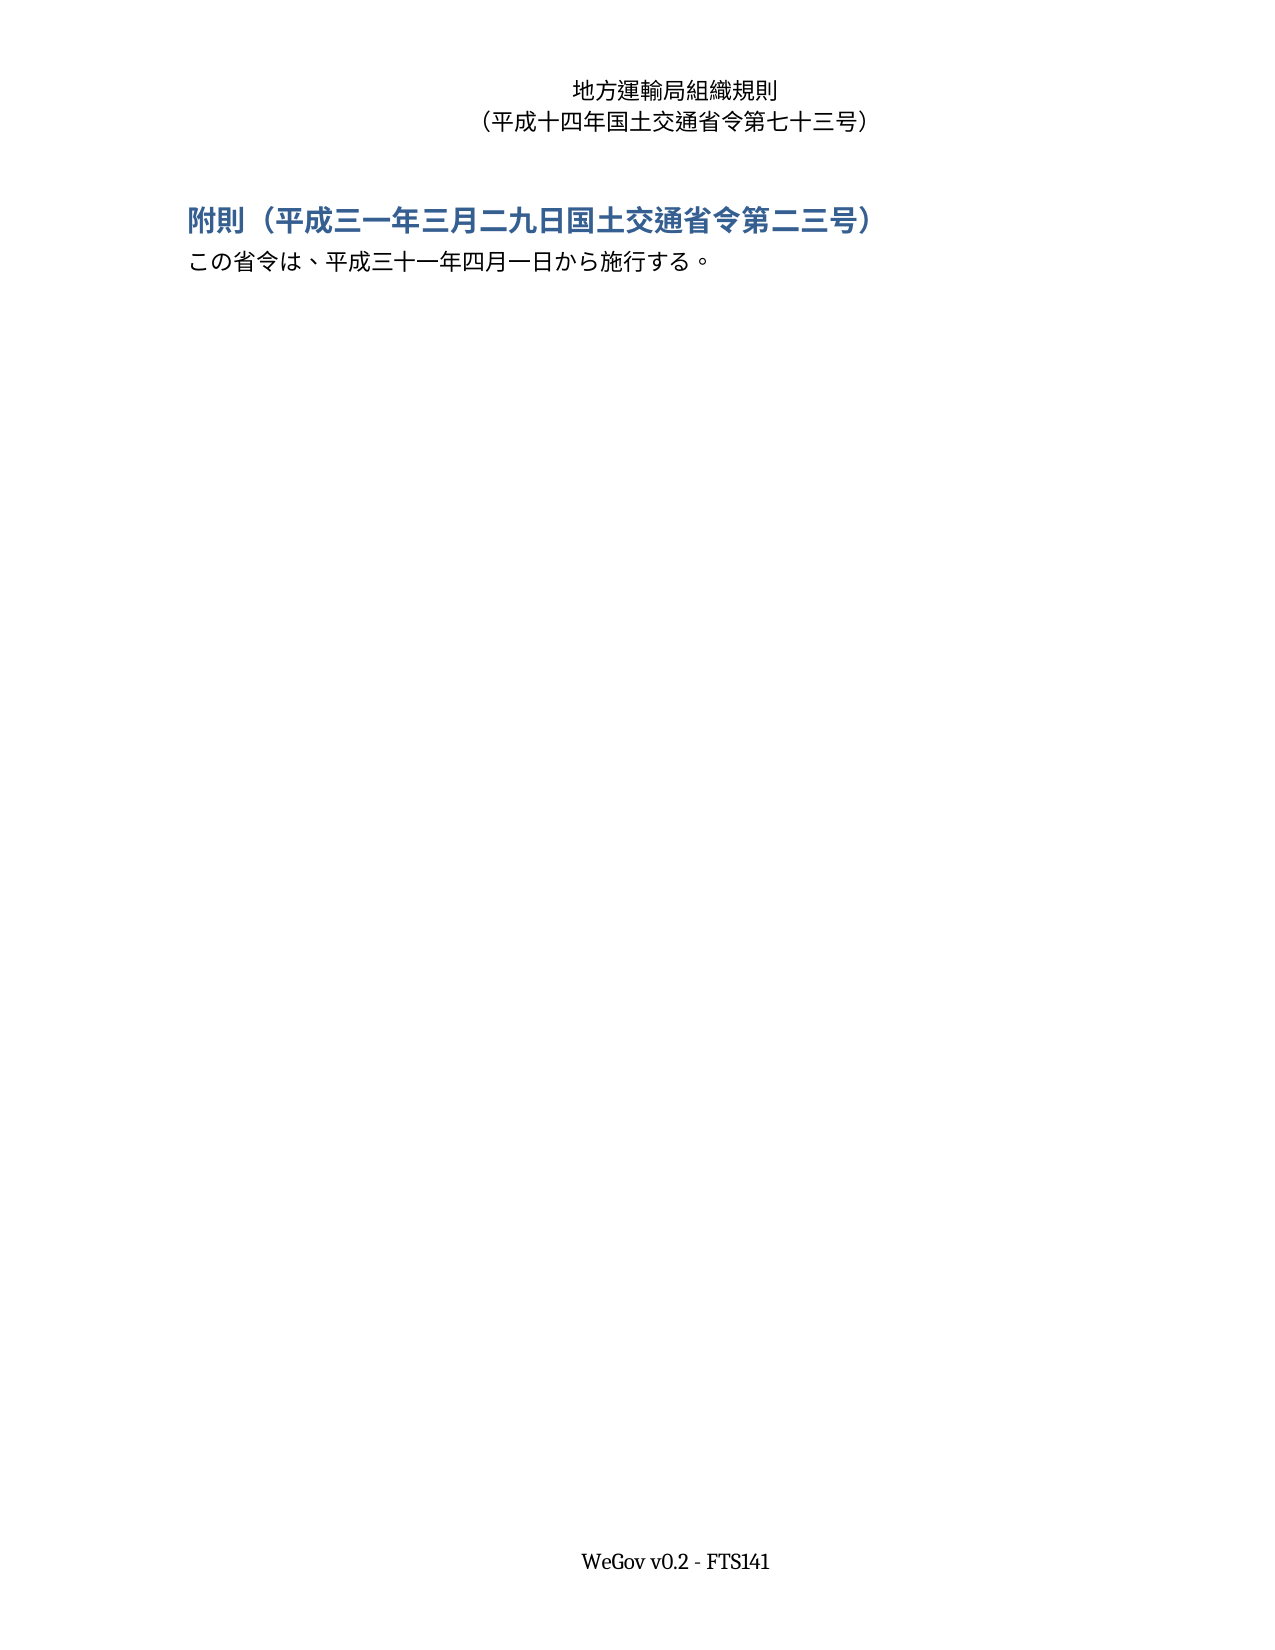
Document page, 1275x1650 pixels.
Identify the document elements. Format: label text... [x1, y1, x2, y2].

text この省令は、平成三十一年四月一日から施行する。 [187, 246, 1087, 277]
subtitle 附則（平成三一年三月二九日国土交通省令第二三号） [187, 200, 1087, 240]
